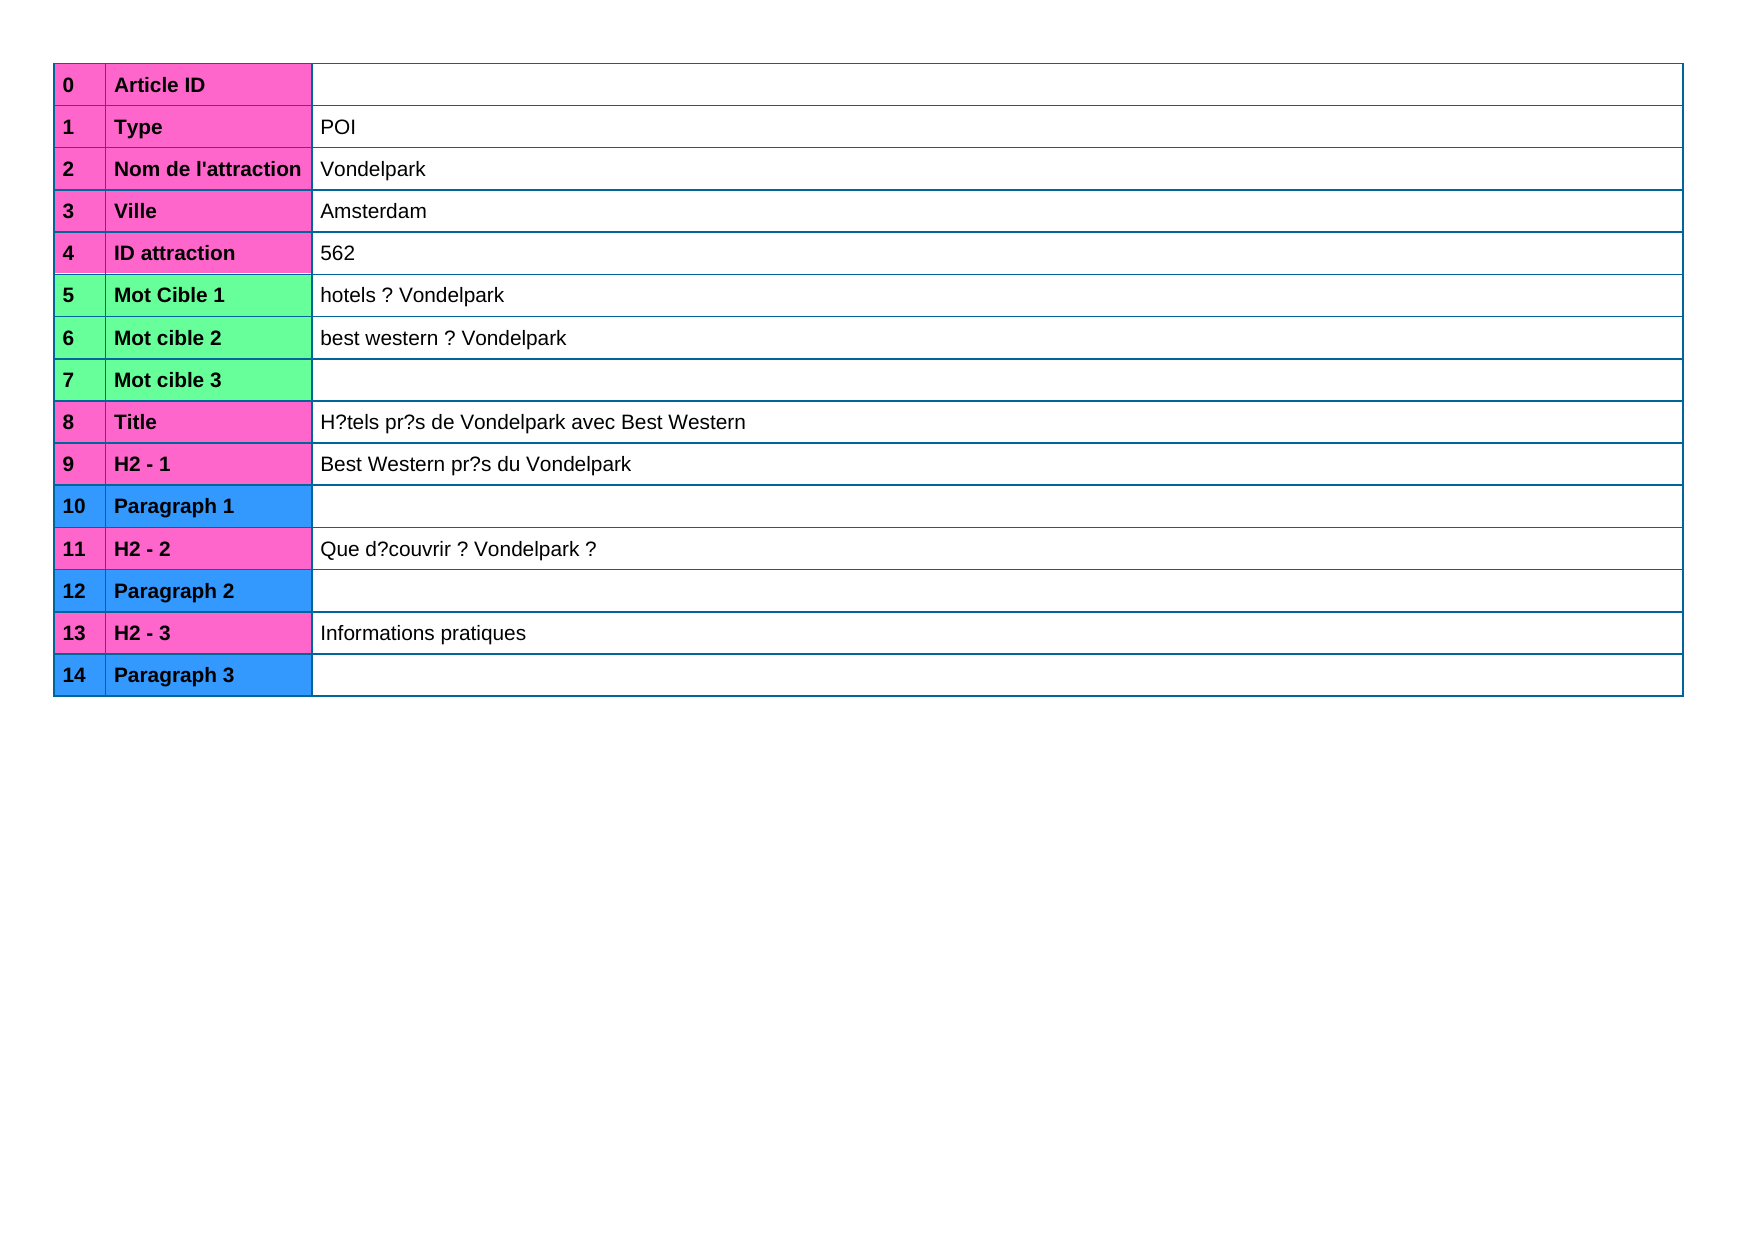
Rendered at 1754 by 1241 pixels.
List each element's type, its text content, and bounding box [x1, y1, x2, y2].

table_cell Nom de l'attraction [106, 148, 311, 189]
table_cell H?tels pr?s de Vondelpark avec Best Western [313, 402, 1682, 442]
table_cell 2 [55, 148, 105, 189]
table_cell 1 [55, 106, 105, 147]
table_cell Best Western pr?s du Vondelpark [313, 444, 1682, 484]
table_cell Paragraph 3 [106, 655, 311, 695]
table_cell Type [106, 106, 311, 147]
table_cell Vondelpark [313, 148, 1682, 189]
table_cell H2 - 3 [106, 613, 311, 653]
table_cell Amsterdam [313, 191, 1682, 231]
table_cell Que d?couvrir ? Vondelpark ? [313, 528, 1682, 569]
table_cell Paragraph 1 [106, 486, 311, 527]
table_cell [313, 655, 1682, 695]
table_cell Mot cible 2 [106, 317, 311, 358]
table_cell hotels ? Vondelpark [313, 275, 1682, 316]
table_cell 6 [55, 317, 105, 358]
table_cell [313, 360, 1682, 400]
table_cell 3 [55, 191, 105, 231]
table_header [313, 64, 1682, 105]
table_cell H2 - 2 [106, 528, 311, 569]
table_header 0 [55, 64, 105, 105]
table_cell 4 [55, 233, 105, 273]
table_cell ID attraction [106, 233, 311, 273]
table_cell 7 [55, 360, 105, 400]
table_cell Ville [106, 191, 311, 231]
table_cell 10 [55, 486, 105, 527]
table_cell [313, 570, 1682, 611]
table_cell 8 [55, 402, 105, 442]
table_cell 12 [55, 570, 105, 611]
table_cell Mot Cible 1 [106, 275, 311, 316]
table_cell Title [106, 402, 311, 442]
table_cell Paragraph 2 [106, 570, 311, 611]
table_cell best western ? Vondelpark [313, 317, 1682, 358]
table_cell 5 [55, 275, 105, 316]
table_cell 11 [55, 528, 105, 569]
table_cell Mot cible 3 [106, 360, 311, 400]
table_cell 9 [55, 444, 105, 484]
table_cell Informations pratiques [313, 613, 1682, 653]
table_cell 13 [55, 613, 105, 653]
table_header Article ID [106, 64, 311, 105]
table_cell 562 [313, 233, 1682, 273]
table_cell POI [313, 106, 1682, 147]
table_cell H2 - 1 [106, 444, 311, 484]
table_cell [313, 486, 1682, 527]
table_cell 14 [55, 655, 105, 695]
